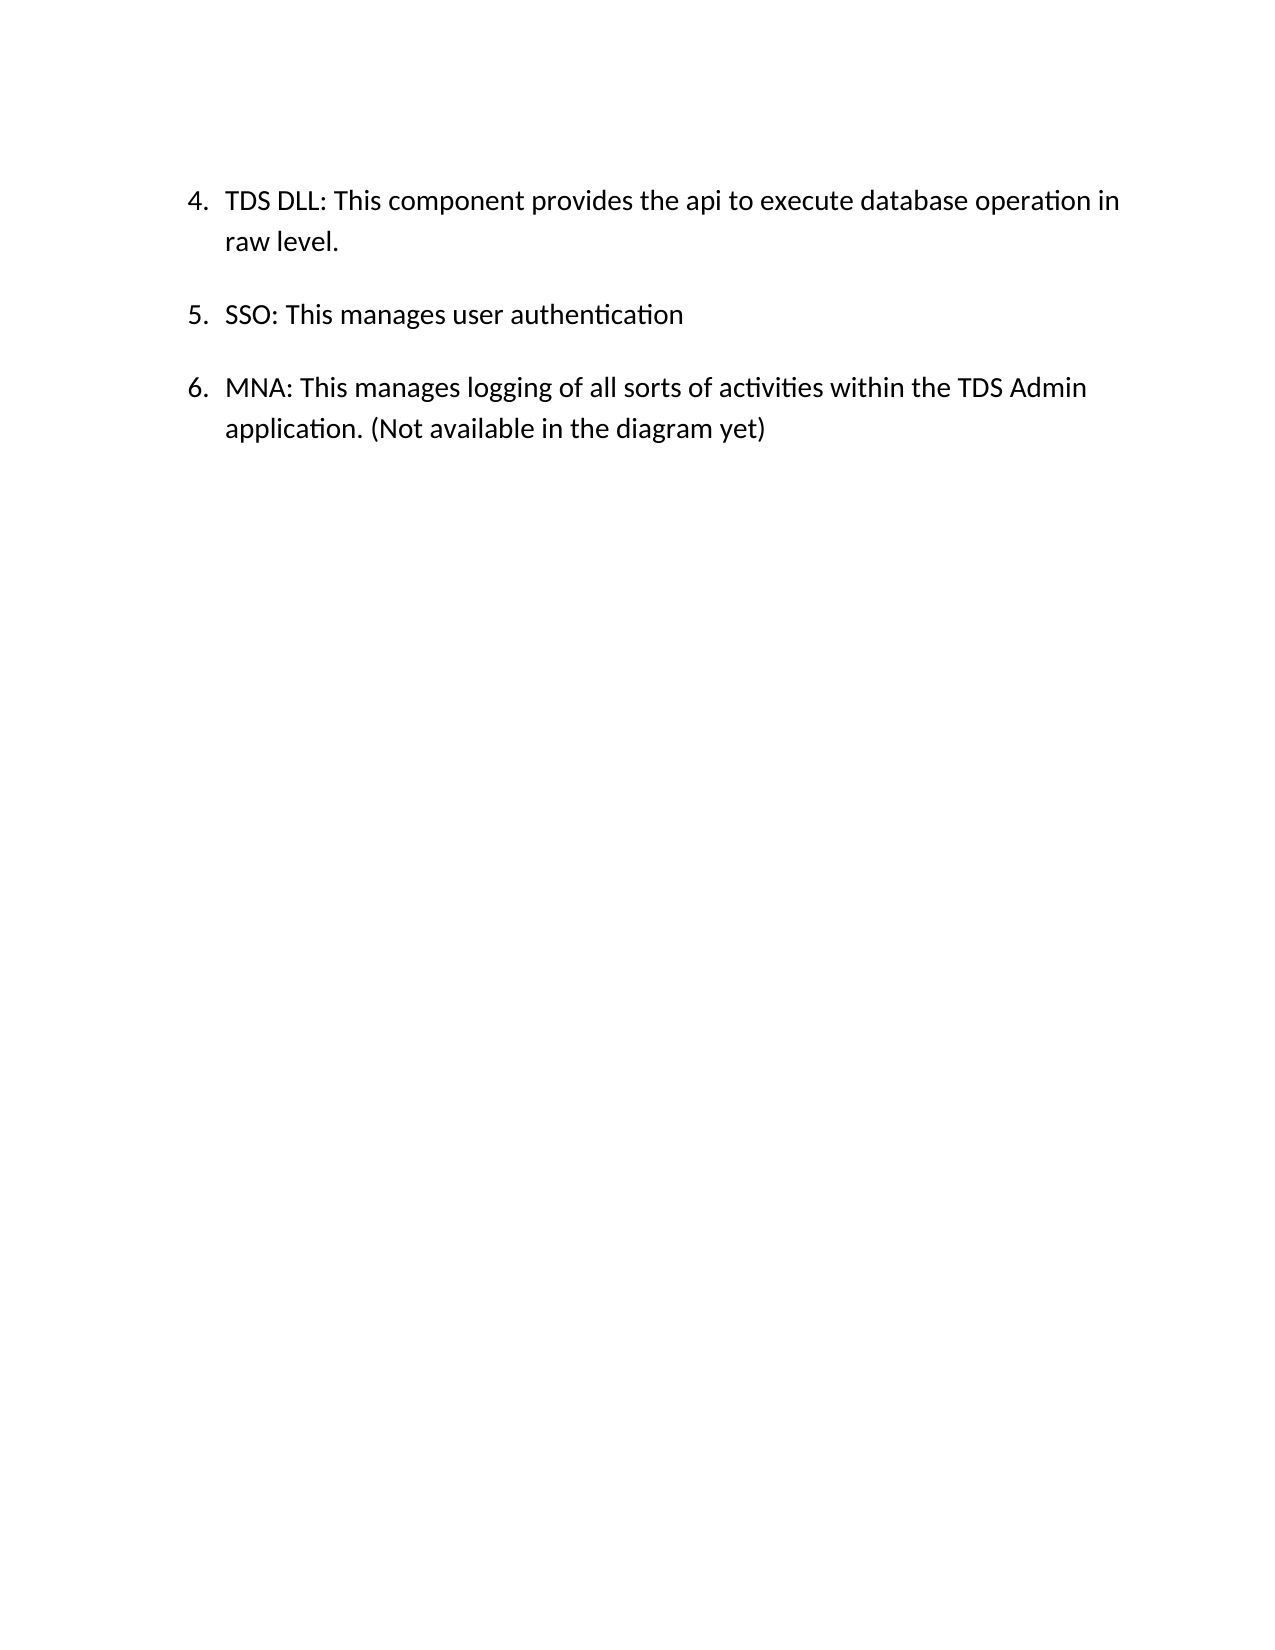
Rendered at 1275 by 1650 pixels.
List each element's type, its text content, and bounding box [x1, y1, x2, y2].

list SSO: This manages user authentication [187, 296, 1125, 332]
list MNA: This manages logging of all sorts of activities within the TDS Admin application. (Not available in the diagram yet) [187, 369, 1125, 446]
list TDS DLL: This component provides the api to execute database operation in raw level. [187, 182, 1125, 259]
